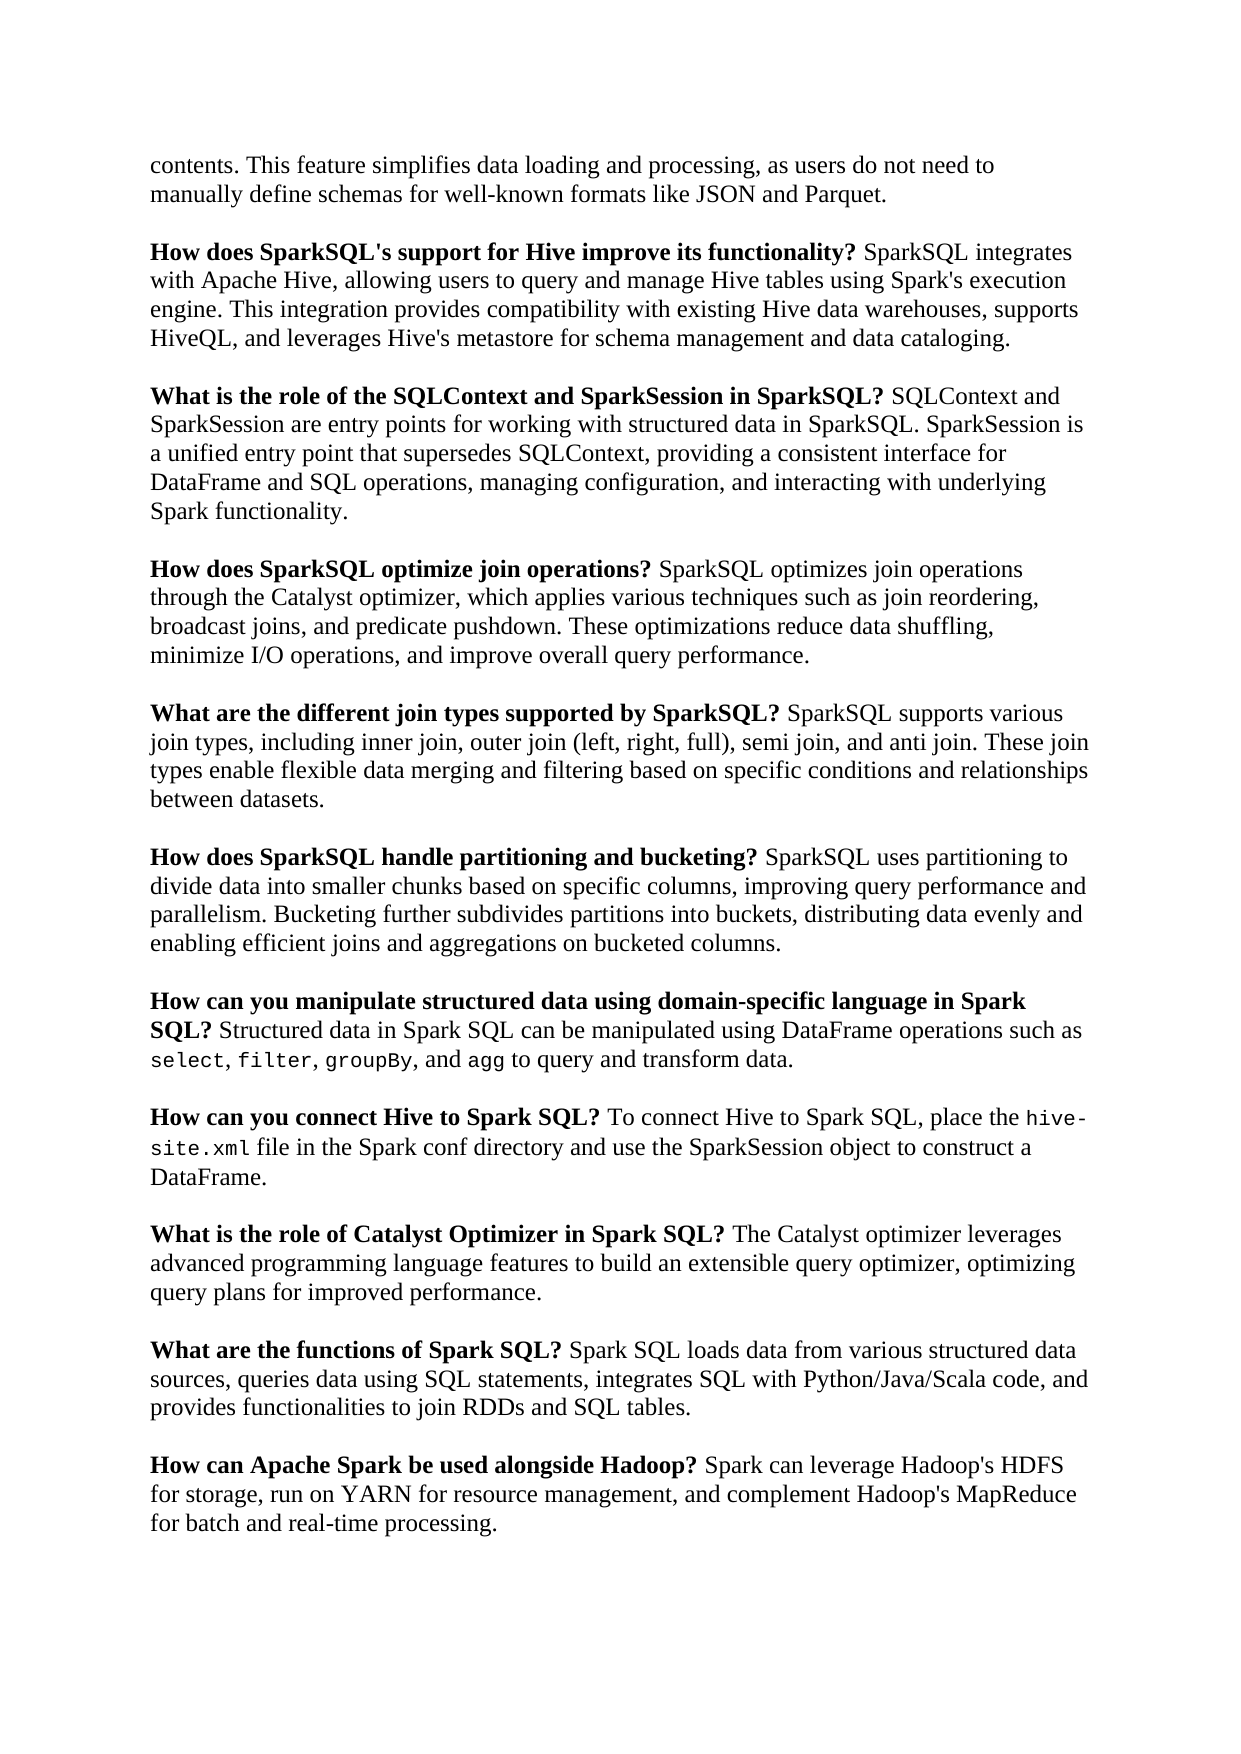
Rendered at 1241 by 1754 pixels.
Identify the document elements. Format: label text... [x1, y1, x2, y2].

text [150, 150, 1090, 207]
text What are the different join types supported by SparkSQL? SparkSQL supports various join types, including inner join, outer join (left, right, full), semi join, and anti join. These join types enable flexible data merging and filtering based on specific conditions and relationships between datasets. [150, 698, 1090, 813]
text How can Apache Spark be used alongside Hadoop? Spark can leverage Hadoop's HDFS for storage, run on YARN for resource management, and complement Hadoop's MapReduce for batch and real-time processing. [150, 1450, 1090, 1537]
text How does SparkSQL optimize join operations? SparkSQL optimizes join operations through the Catalyst optimizer, which applies various techniques such as join reordering, broadcast joins, and predicate pushdown. These optimizations reduce data shuffling, minimize I/O operations, and improve overall query performance. [150, 554, 1090, 669]
text How can you connect Hive to Spark SQL? To connect Hive to Spark SQL, place the hive-site.xml file in the Spark conf directory and use the SparkSession object to construct a DataFrame. [150, 1102, 1090, 1190]
text How does SparkSQL handle partitioning and bucketing? SparkSQL uses partitioning to divide data into smaller chunks based on specific columns, improving query performance and parallelism. Bucketing further subdivides partitions into buckets, distributing data evenly and enabling efficient joins and aggregations on bucketed columns. [150, 842, 1090, 957]
text What are the functions of Spark SQL? Spark SQL loads data from various structured data sources, queries data using SQL statements, integrates SQL with Python/Java/Scala code, and provides functionalities to join RDDs and SQL tables. [150, 1335, 1090, 1421]
text How does SparkSQL's support for Hive improve its functionality? SparkSQL integrates with Apache Hive, allowing users to query and manage Hive tables using Spark's execution engine. This integration provides compatibility with existing Hive data warehouses, supports HiveQL, and leverages Hive's metastore for schema management and data cataloging. [150, 237, 1090, 352]
text How can you manipulate structured data using domain-specific language in Spark SQL? Structured data in Spark SQL can be manipulated using DataFrame operations such as select, filter, groupBy, and agg to query and transform data. [150, 986, 1090, 1073]
text What is the role of the SQLContext and SparkSession in SparkSQL? SQLContext and SparkSession are entry points for working with structured data in SparkSQL. SparkSession is a unified entry point that supersedes SQLContext, providing a consistent interface for DataFrame and SQL operations, managing configuration, and interacting with underlying Spark functionality. [150, 381, 1090, 524]
text What is the role of Catalyst Optimizer in Spark SQL? The Catalyst optimizer leverages advanced programming language features to build an extensible query optimizer, optimizing query plans for improved performance. [150, 1219, 1090, 1306]
